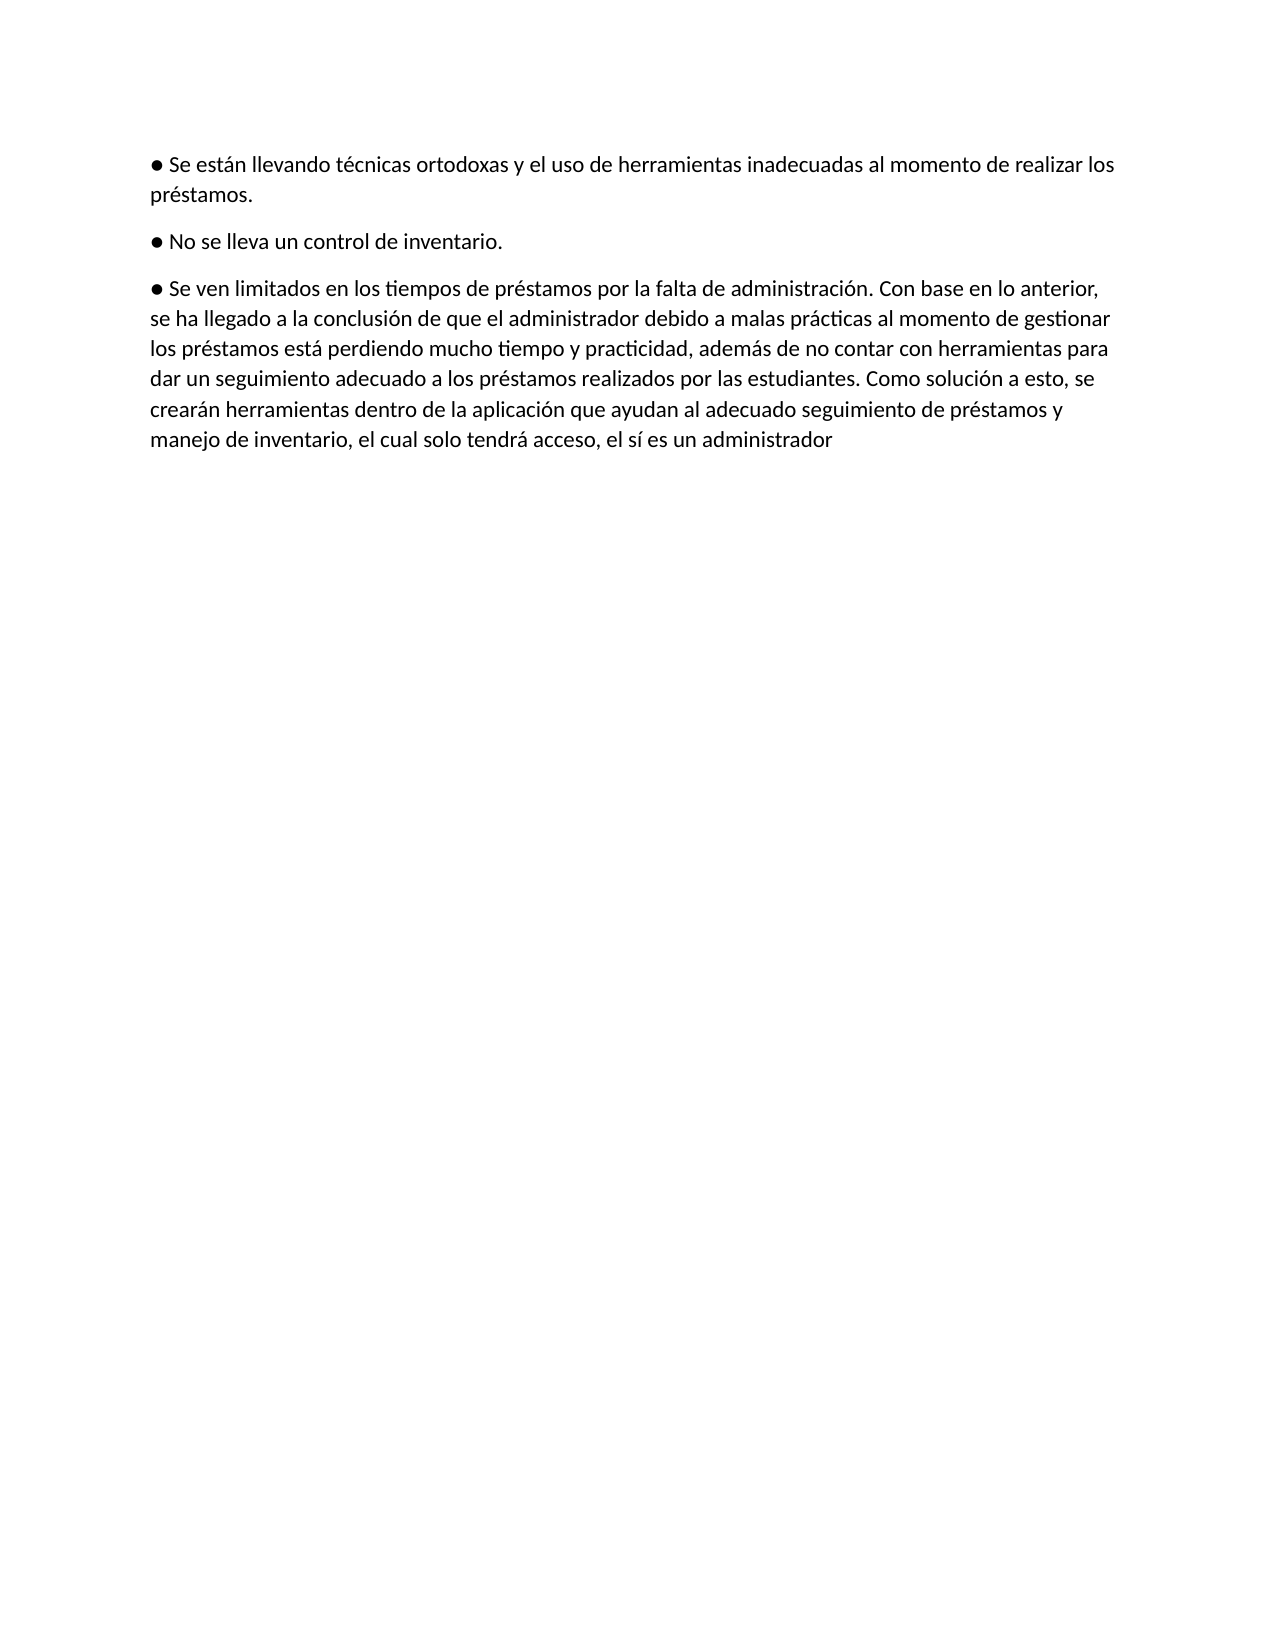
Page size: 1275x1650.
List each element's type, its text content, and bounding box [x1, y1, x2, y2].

text ● Se están llevando técnicas ortodoxas y el uso de herramientas inadecuadas al momento de realizar los préstamos. [150, 150, 1125, 208]
text ● No se lleva un control de inventario. [150, 227, 1125, 255]
text ● Se ven limitados en los tiempos de préstamos por la falta de administración. Con base en lo anterior, se ha llegado a la conclusión de que el administrador debido a malas prácticas al momento de gestionar los préstamos está perdiendo mucho tiempo y practicidad, además de no contar con herramientas para dar un seguimiento adecuado a los préstamos realizados por las estudiantes. Como solución a esto, se crearán herramientas dentro de la aplicación que ayudan al adecuado seguimiento de préstamos y manejo de inventario, el cual solo tendrá acceso, el sí es un administrador [150, 274, 1125, 453]
